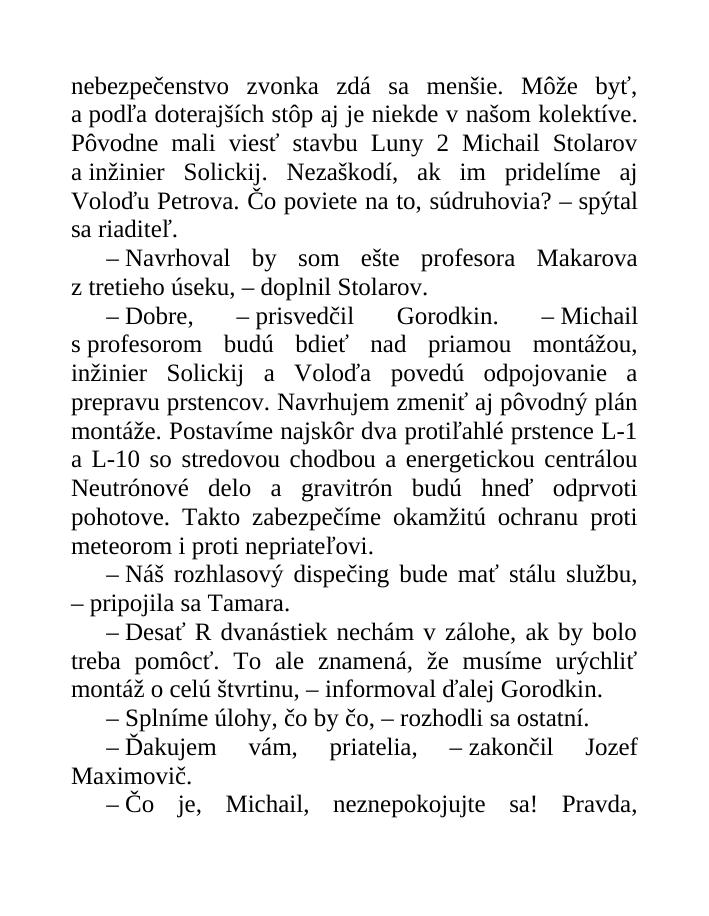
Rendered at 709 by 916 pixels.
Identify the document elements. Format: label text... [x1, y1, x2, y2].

text – Desať R dvanástiek nechám v zálohe, ak by bolo treba pomôcť. To ale znamená, že musíme urýchliť montáž o celú štvrtinu, – informoval ďalej Gorodkin. [71, 617, 638, 703]
text – Dobre, – prisvedčil Gorodkin. – Michail s profesorom budú bdieť nad priamou montážou, inžinier Solickij a Voloďa povedú odpojovanie a prepravu prstencov. Navrhujem zmeniť aj pôvodný plán montáže. Postavíme najskôr dva protiľahlé prstence L-1 a L-10 so stredovou chodbou a energetickou centrálou Neutrónové delo a gravitrón budú hneď odprvoti pohotove. Takto zabezpečíme okamžitú ochranu proti meteorom i proti nepriateľovi. [71, 301, 638, 559]
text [71, 789, 638, 818]
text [71, 71, 638, 243]
text – Náš rozhlasový dispečing bude mať stálu službu, – pripojila sa Tamara. [71, 559, 638, 617]
text – Navrhoval by som ešte profesora Makarova z tretieho úseku, – doplnil Stolarov. [71, 243, 638, 301]
text – Splníme úlohy, čo by čo, – rozhodli sa ostatní. [71, 703, 638, 732]
text – Ďakujem vám, priatelia, – zakončil Jozef Maximovič. [71, 732, 638, 789]
